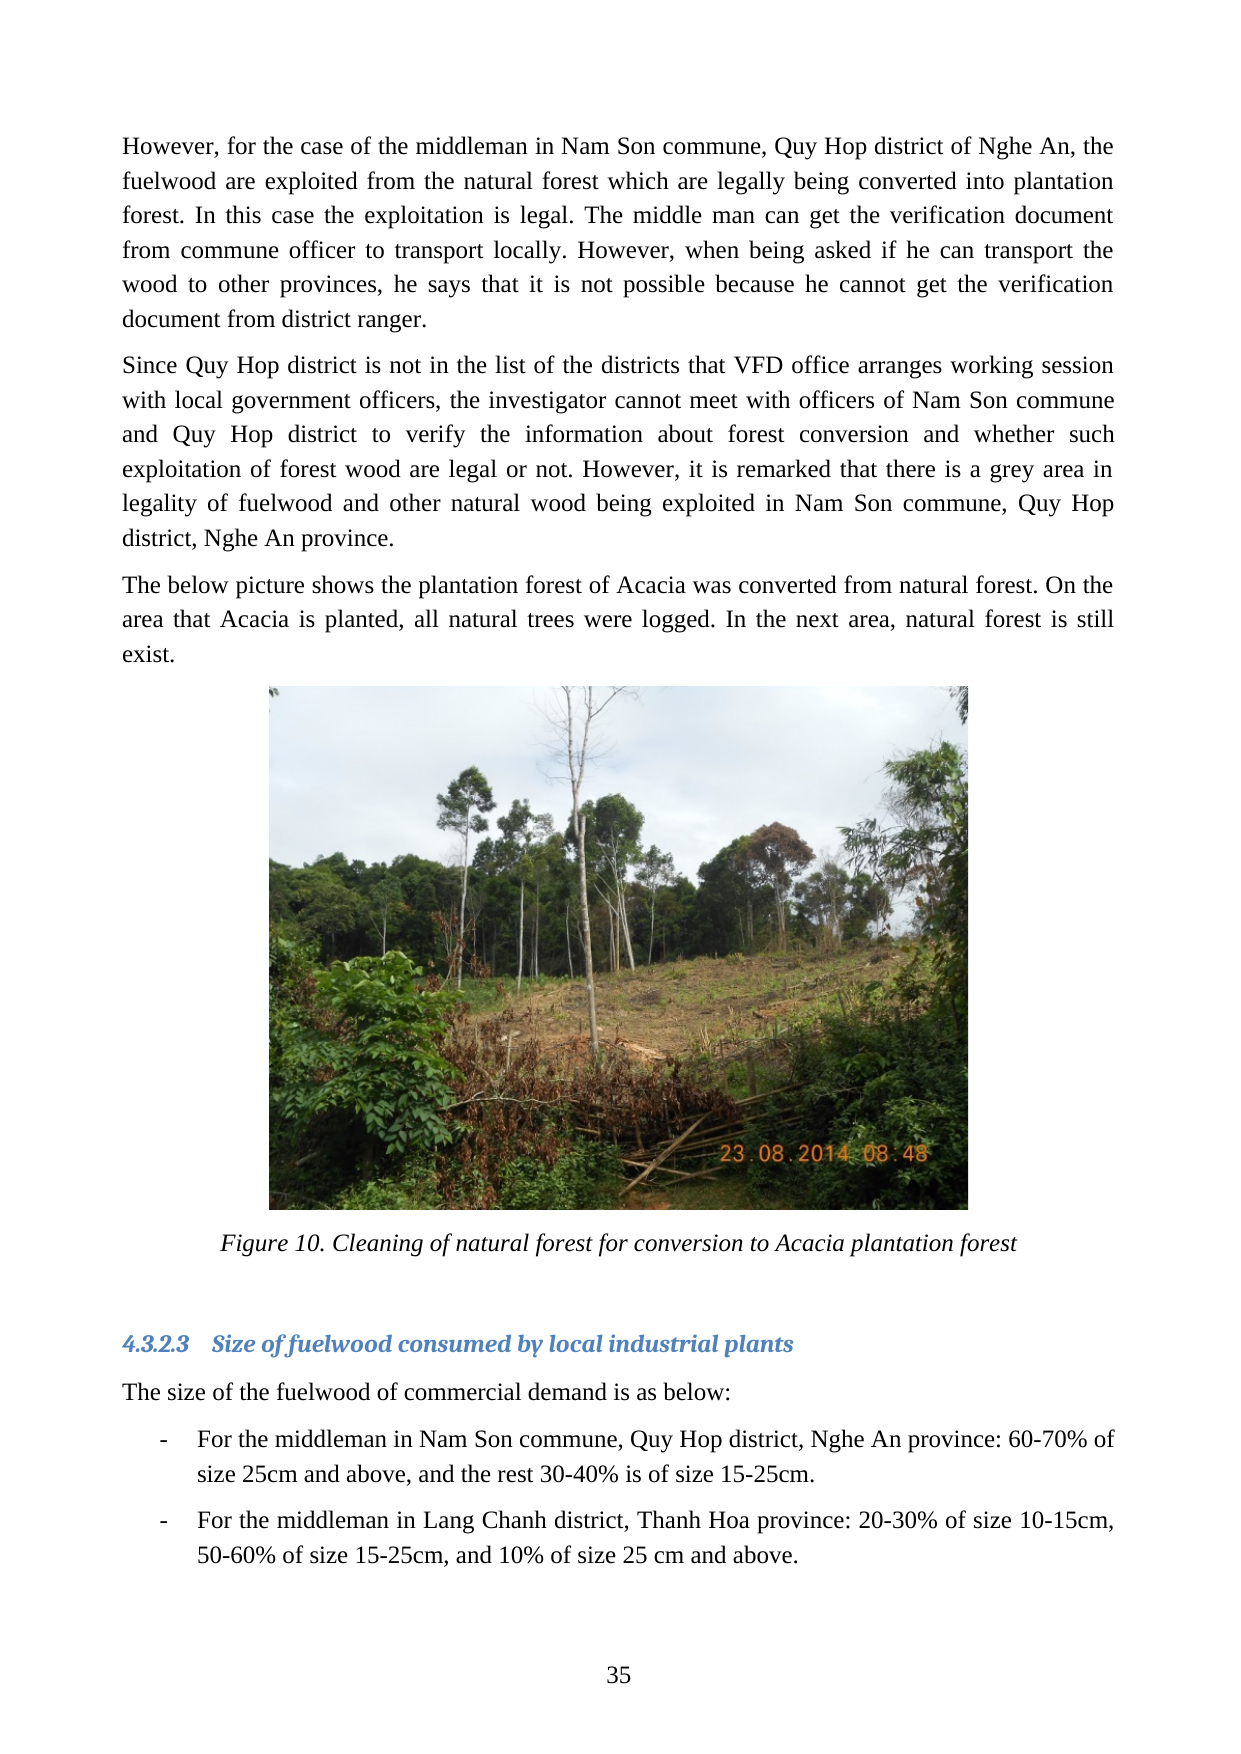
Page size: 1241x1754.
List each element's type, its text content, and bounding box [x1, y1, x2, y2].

text The below picture shows the plantation forest of Acacia was converted from natural forest. On the area that Acacia is planted, all natural trees were logged. In the next area, natural forest is still exist. [122, 570, 1115, 668]
text However, for the case of the middleman in Nam Son commune, Quy Hop district of Nghe An, the fuelwood are exploited from the natural forest which are legally being converted into plantation forest. In this case the exploitation is legal. The middle man can get the verification document from commune officer to transport locally. However, when being asked if he can transport the wood to other provinces, he says that it is not possible because he cannot get the verification document from district ranger. [122, 131, 1115, 332]
text Figure 10. Cleaning of natural forest for conversion to Acacia plantation forest [122, 1228, 1115, 1257]
list For the middleman in Nam Son commune, Quy Hop district, Nghe An province: 60-70% of size 25cm and above, and the rest 30-40% is of size 15-25cm. [159, 1424, 1115, 1487]
text Since Quy Hop district is not in the list of the districts that VFD office arranges working session with local government officers, the investigator cannot meet with officers of Nam Son commune and Quy Hop district to verify the information about forest conversion and whether such exploitation of forest wood are legal or not. However, it is remarked that there is a grey area in legality of fuelwood and other natural wood being exploited in Nam Son commune, Quy Hop district, Nghe An province. [122, 351, 1115, 552]
list For the middleman in Lang Chanh district, Thanh Hoa province: 20-30% of size 10-15cm, 50-60% of size 15-25cm, and 10% of size 25 cm and above. [159, 1506, 1115, 1569]
picture [269, 686, 969, 1210]
subtitle Size of fuelwood consumed by local industrial plants [122, 1330, 1115, 1359]
text The size of the fuelwood of commercial demand is as below: [122, 1377, 1115, 1406]
